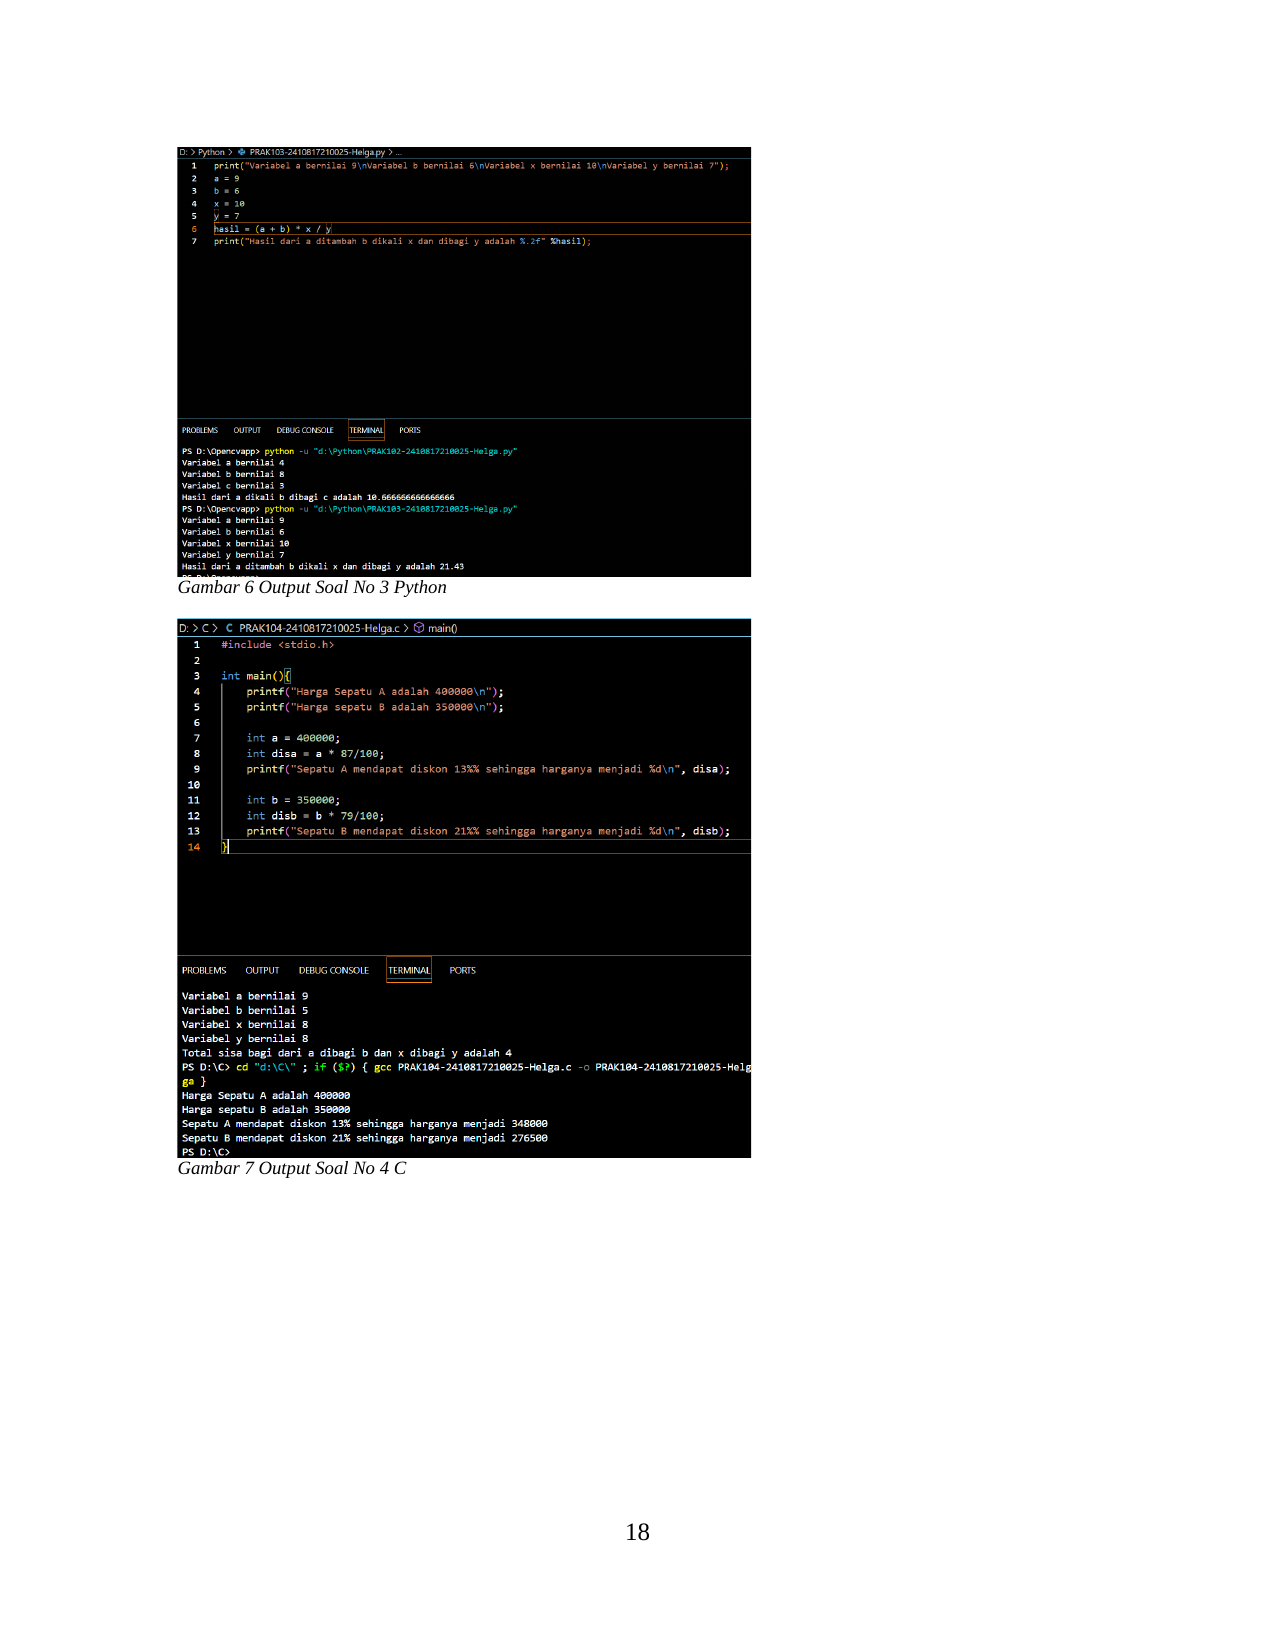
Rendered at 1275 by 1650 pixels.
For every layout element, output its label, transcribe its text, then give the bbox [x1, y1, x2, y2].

picture [177, 147, 752, 577]
picture [177, 618, 752, 1158]
